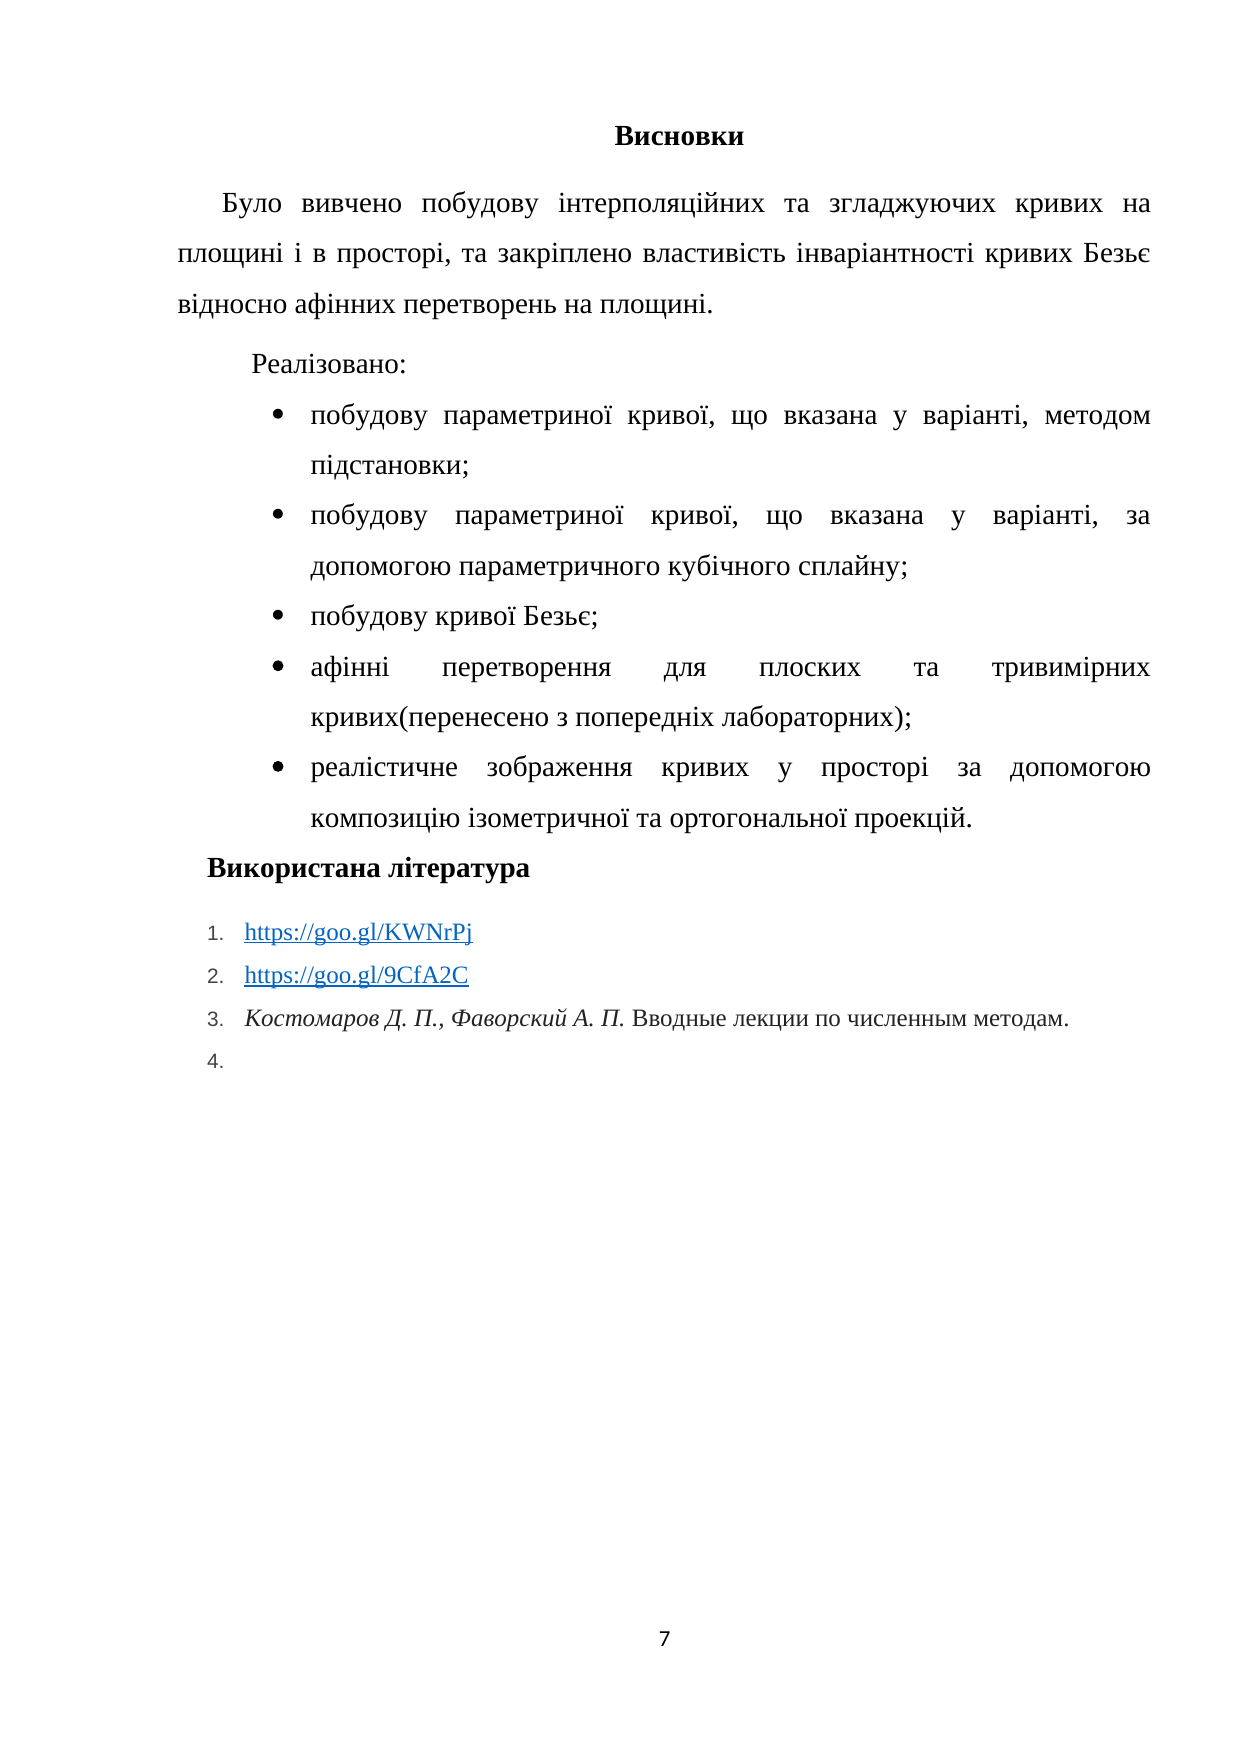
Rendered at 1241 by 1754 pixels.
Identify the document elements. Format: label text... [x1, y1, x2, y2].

list https://goo.gl/9CfA2C [207, 960, 1152, 989]
text Реалізовано: [177, 346, 1152, 380]
list побудову параметриної кривої, що вказана у варіанті, за допомогою параметричного кубічного сплайну; [273, 497, 1152, 581]
list побудову кривої Безьє; [273, 598, 1152, 632]
list афінні перетворення для плоских та тривимірних кривих(перенесено з попередніх лабораторних); [273, 649, 1152, 733]
list побудову параметриної кривої, що вказана у варіанті, методом підстановки; [273, 397, 1152, 481]
text Було вивчено побудову інтерполяційних та згладжуючих кривих на площині і в просторі, та закріплено властивість інваріантності кривих Безьє відносно афінних перетворень на площині. [177, 185, 1152, 319]
text Використана література [177, 850, 1152, 884]
list Костомаров Д. П., Фаворский А. П. Вводные лекции по численным методам. [207, 1003, 1152, 1032]
text Висновки [177, 118, 1152, 152]
list реалістичне зображення кривих у просторі за допомогою композицію ізометричної та ортогональної проекцій. [273, 749, 1152, 833]
list https://goo.gl/KWNrPj [207, 917, 1152, 946]
